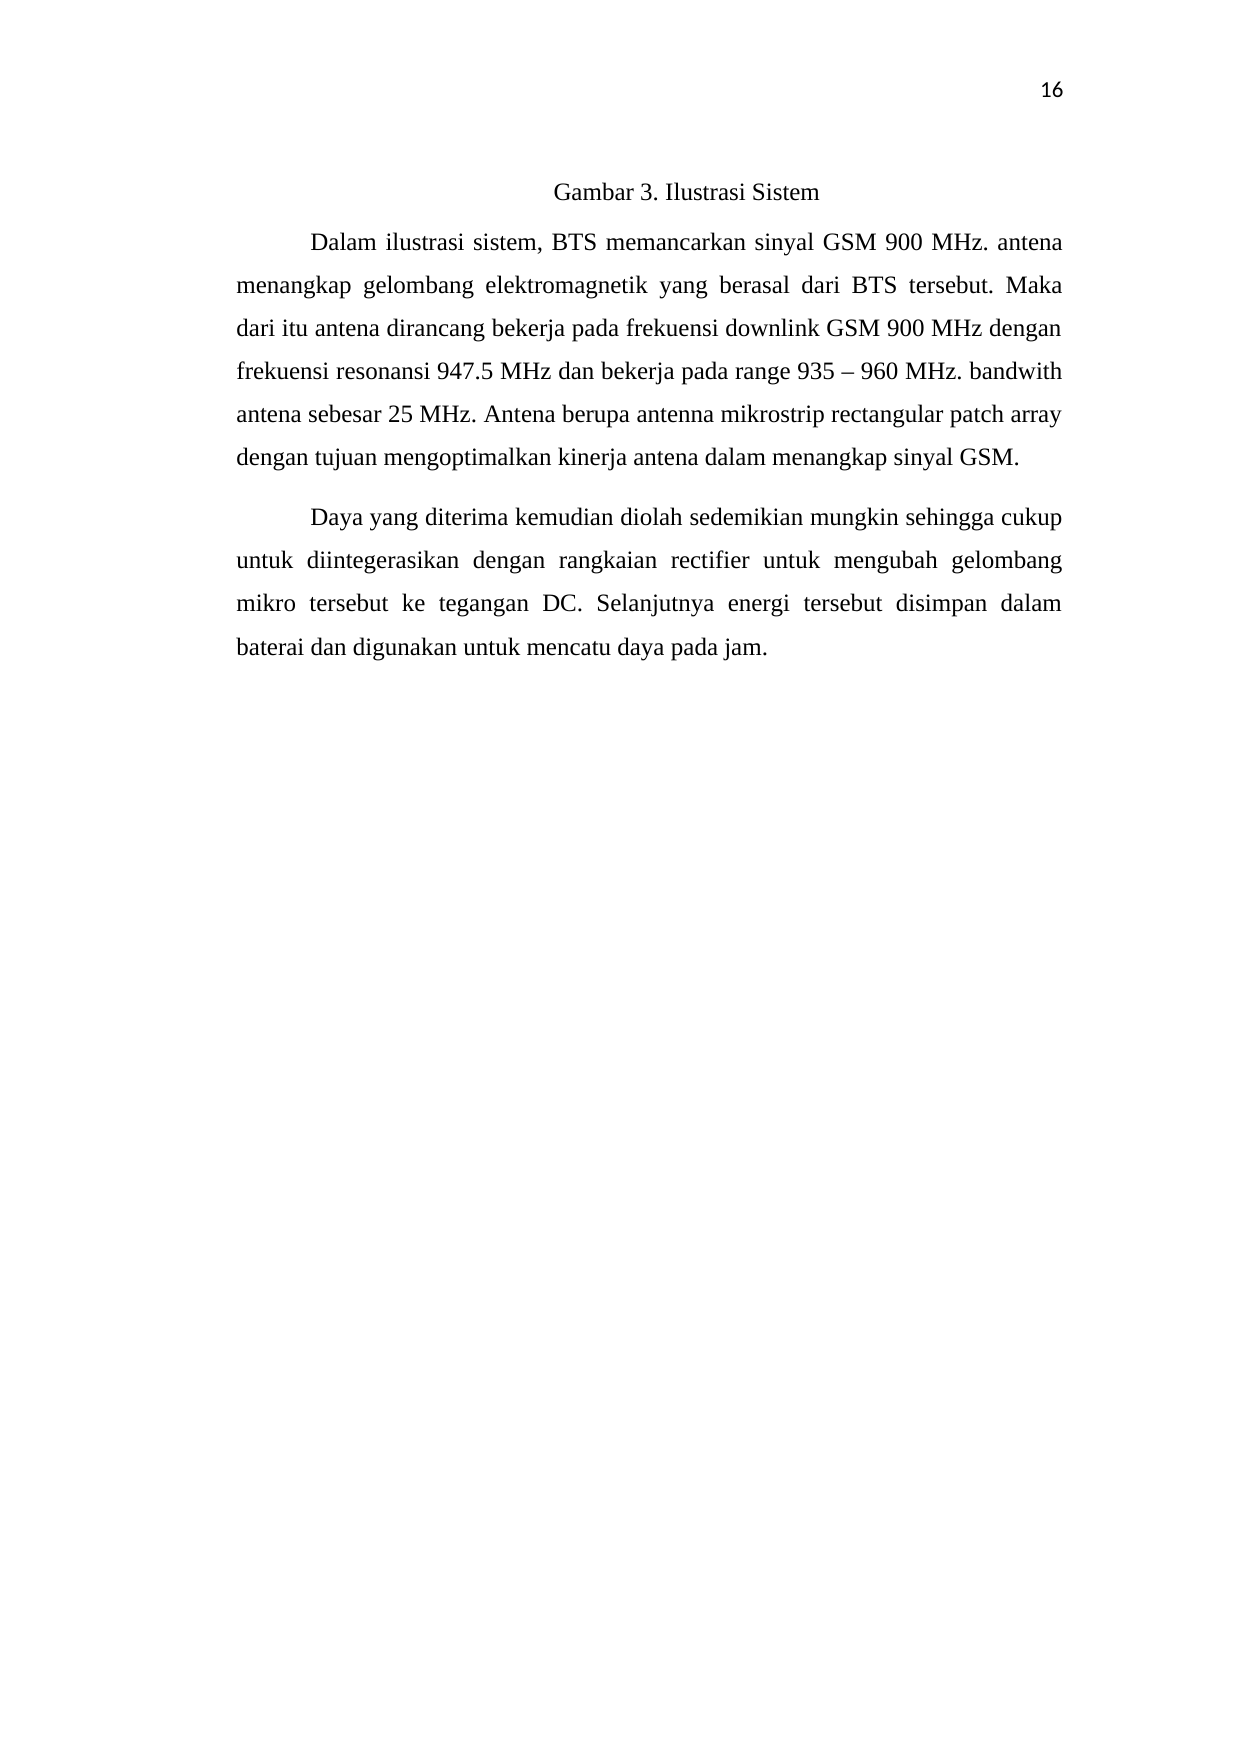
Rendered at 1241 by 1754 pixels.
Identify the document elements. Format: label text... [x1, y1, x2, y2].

text Dalam ilustrasi sistem, BTS memancarkan sinyal GSM 900 MHz. antena menangkap gelombang elektromagnetik yang berasal dari BTS tersebut. Maka dari itu antena dirancang bekerja pada frekuensi downlink GSM 900 MHz dengan frekuensi resonansi 947.5 MHz dan bekerja pada range 935 – 960 MHz. bandwith antena sebesar 25 MHz. Antena berupa antenna mikrostrip rectangular patch array dengan tujuan mengoptimalkan kinerja antena dalam menangkap sinyal GSM. [236, 227, 1063, 471]
text Gambar 3. Ilustrasi Sistem [236, 177, 1063, 206]
text Daya yang diterima kemudian diolah sedemikian mungkin sehingga cukup untuk diintegerasikan dengan rangkaian rectifier untuk mengubah gelombang mikro tersebut ke tegangan DC. Selanjutnya energi tersebut disimpan dalam baterai dan digunakan untuk mencatu daya pada jam. [236, 502, 1063, 660]
